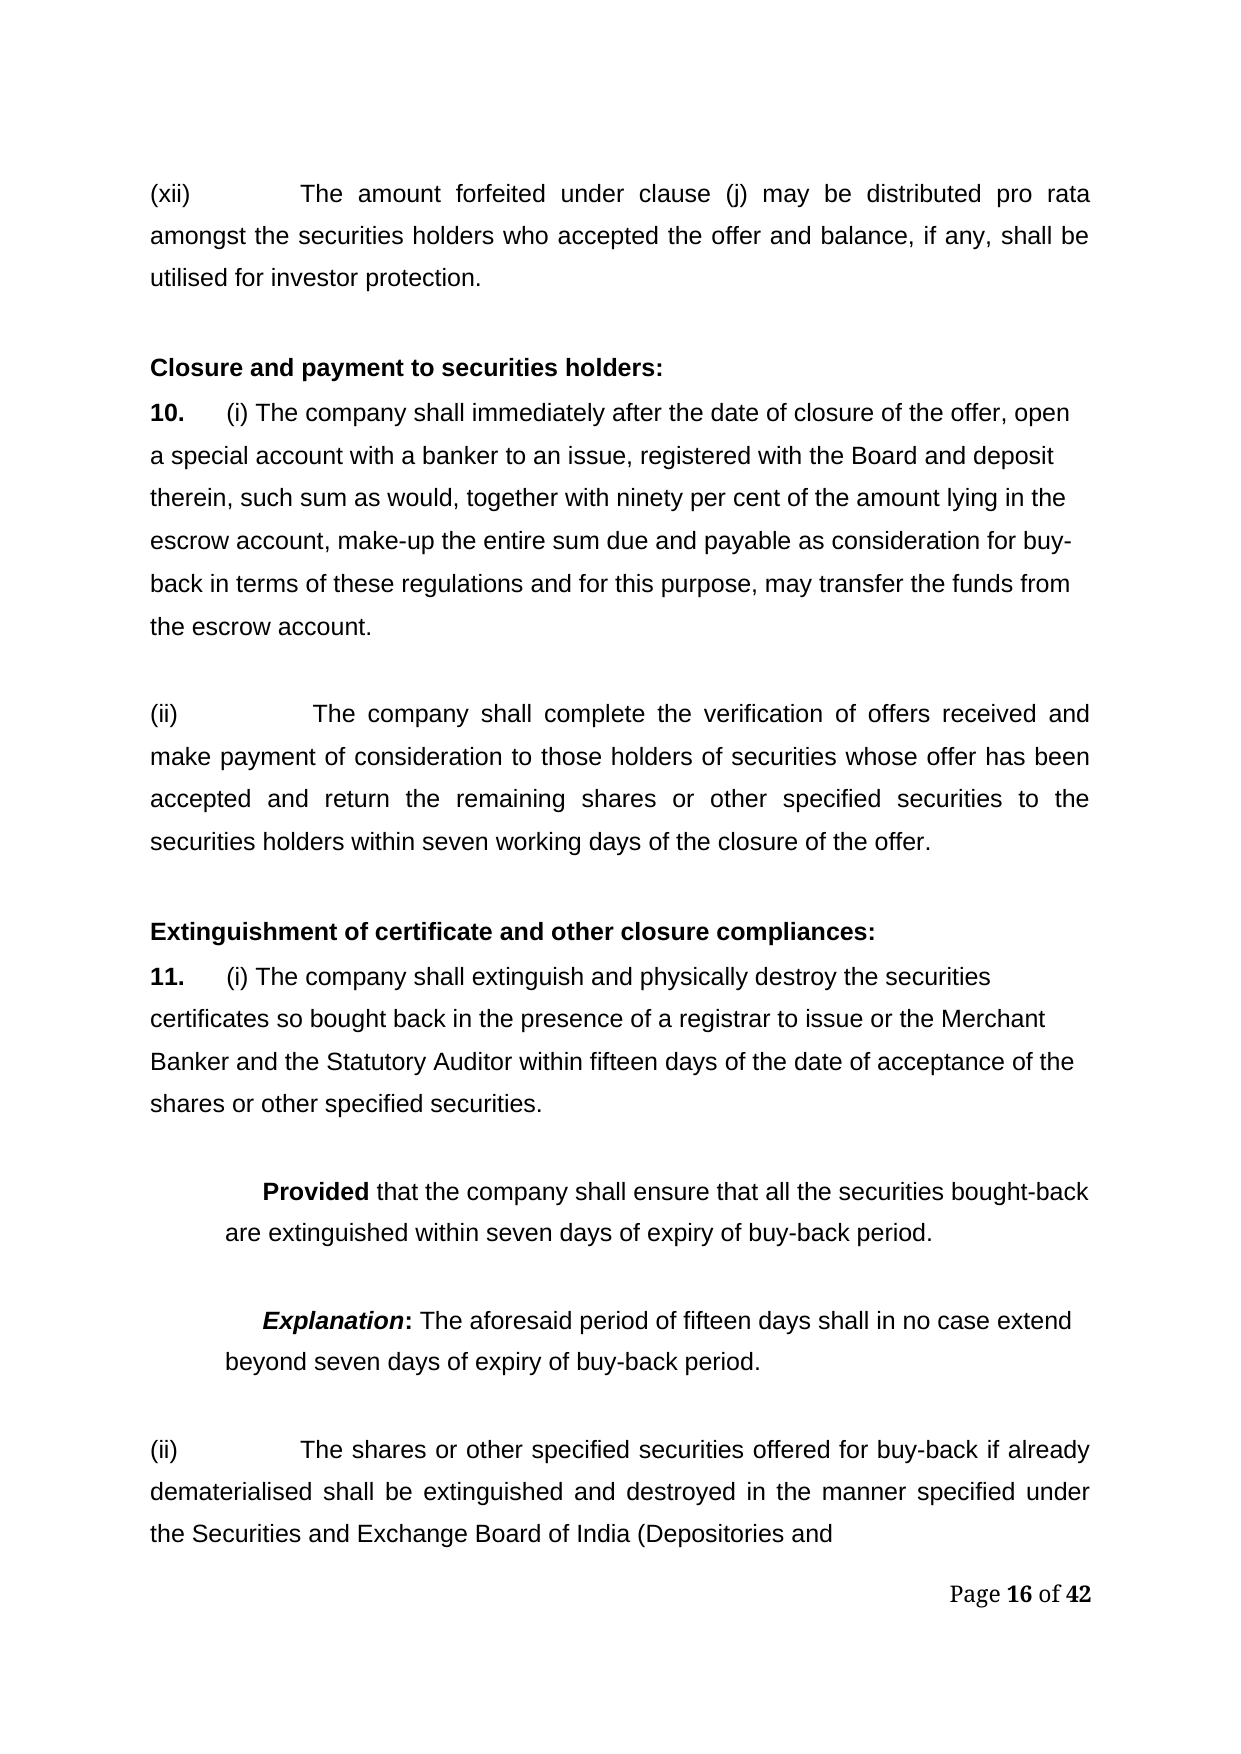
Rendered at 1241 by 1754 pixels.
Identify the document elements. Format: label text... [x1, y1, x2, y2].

text Closure and payment to securities holders: [150, 353, 1091, 382]
text Extinguishment of certificate and other closure compliances: [150, 917, 1091, 946]
list (i) The company shall immediately after the date of closure of the offer, open a special account with a banker to an issue, registered with the Board and deposit therein, such sum as would, together with ninety per cent of the amount lying in the escrow account, make-up the entire sum due and payable as consideration for buy-back in terms of these regulations and for this purpose, may transfer the funds from the escrow account. [150, 398, 1091, 641]
list The amount forfeited under clause (j) may be distributed pro rata amongst the securities holders who accepted the offer and balance, if any, shall be utilised for investor protection. [150, 179, 1091, 292]
text Explanation: The aforesaid period of fifteen days shall in no case extend beyond seven days of expiry of buy-back period. [225, 1306, 1089, 1376]
list The shares or other specified securities offered for buy-back if already dematerialised shall be extinguished and destroyed in the manner specified under the Securities and Exchange Board of India (Depositories and [150, 1434, 1091, 1548]
text Provided that the company shall ensure that all the securities bought-back are extinguished within seven days of expiry of buy-back period. [225, 1176, 1091, 1247]
list The company shall complete the verification of offers received and make payment of consideration to those holders of securities whose offer has been accepted and return the remaining shares or other specified securities to the securities holders within seven working days of the closure of the offer. [150, 699, 1091, 855]
list (i) The company shall extinguish and physically destroy the securities certificates so bought back in the presence of a registrar to issue or the Merchant Banker and the Statutory Auditor within fifteen days of the date of acceptance of the shares or other specified securities. [150, 961, 1091, 1118]
text Page 16 of 42 [150, 1577, 1091, 1609]
